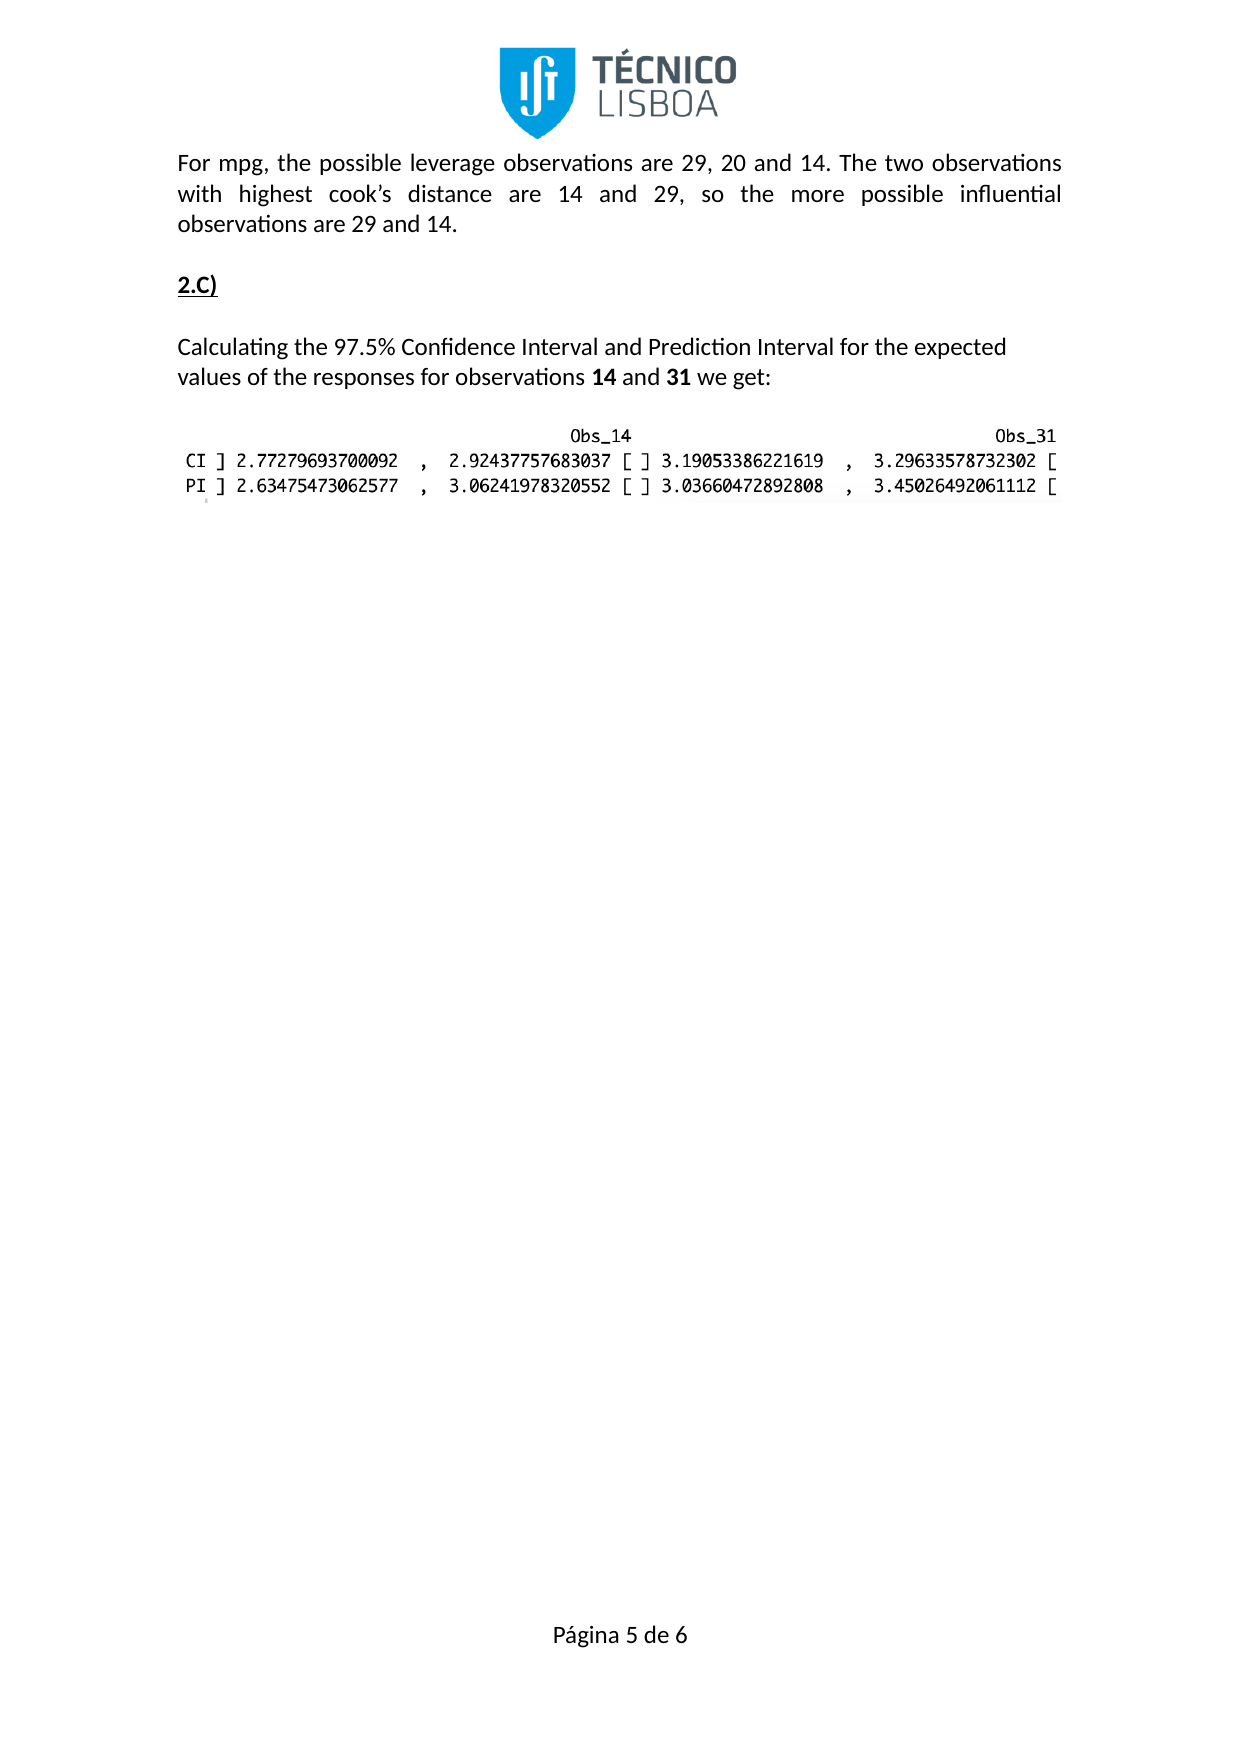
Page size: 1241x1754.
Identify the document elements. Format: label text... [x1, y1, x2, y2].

picture [177, 422, 1063, 503]
text 2.C) [177, 270, 1063, 300]
picture [490, 41, 747, 146]
text For mpg, the possible leverage observations are 29, 20 and 14. The two observations with highest cook’s distance are 14 and 29, so the more possible influential observations are 29 and 14. [177, 148, 1063, 239]
text Calculating the 97.5% Confidence Interval and Prediction Interval for the expected values of the responses for observations 14 and 31 we get: [177, 331, 1063, 392]
